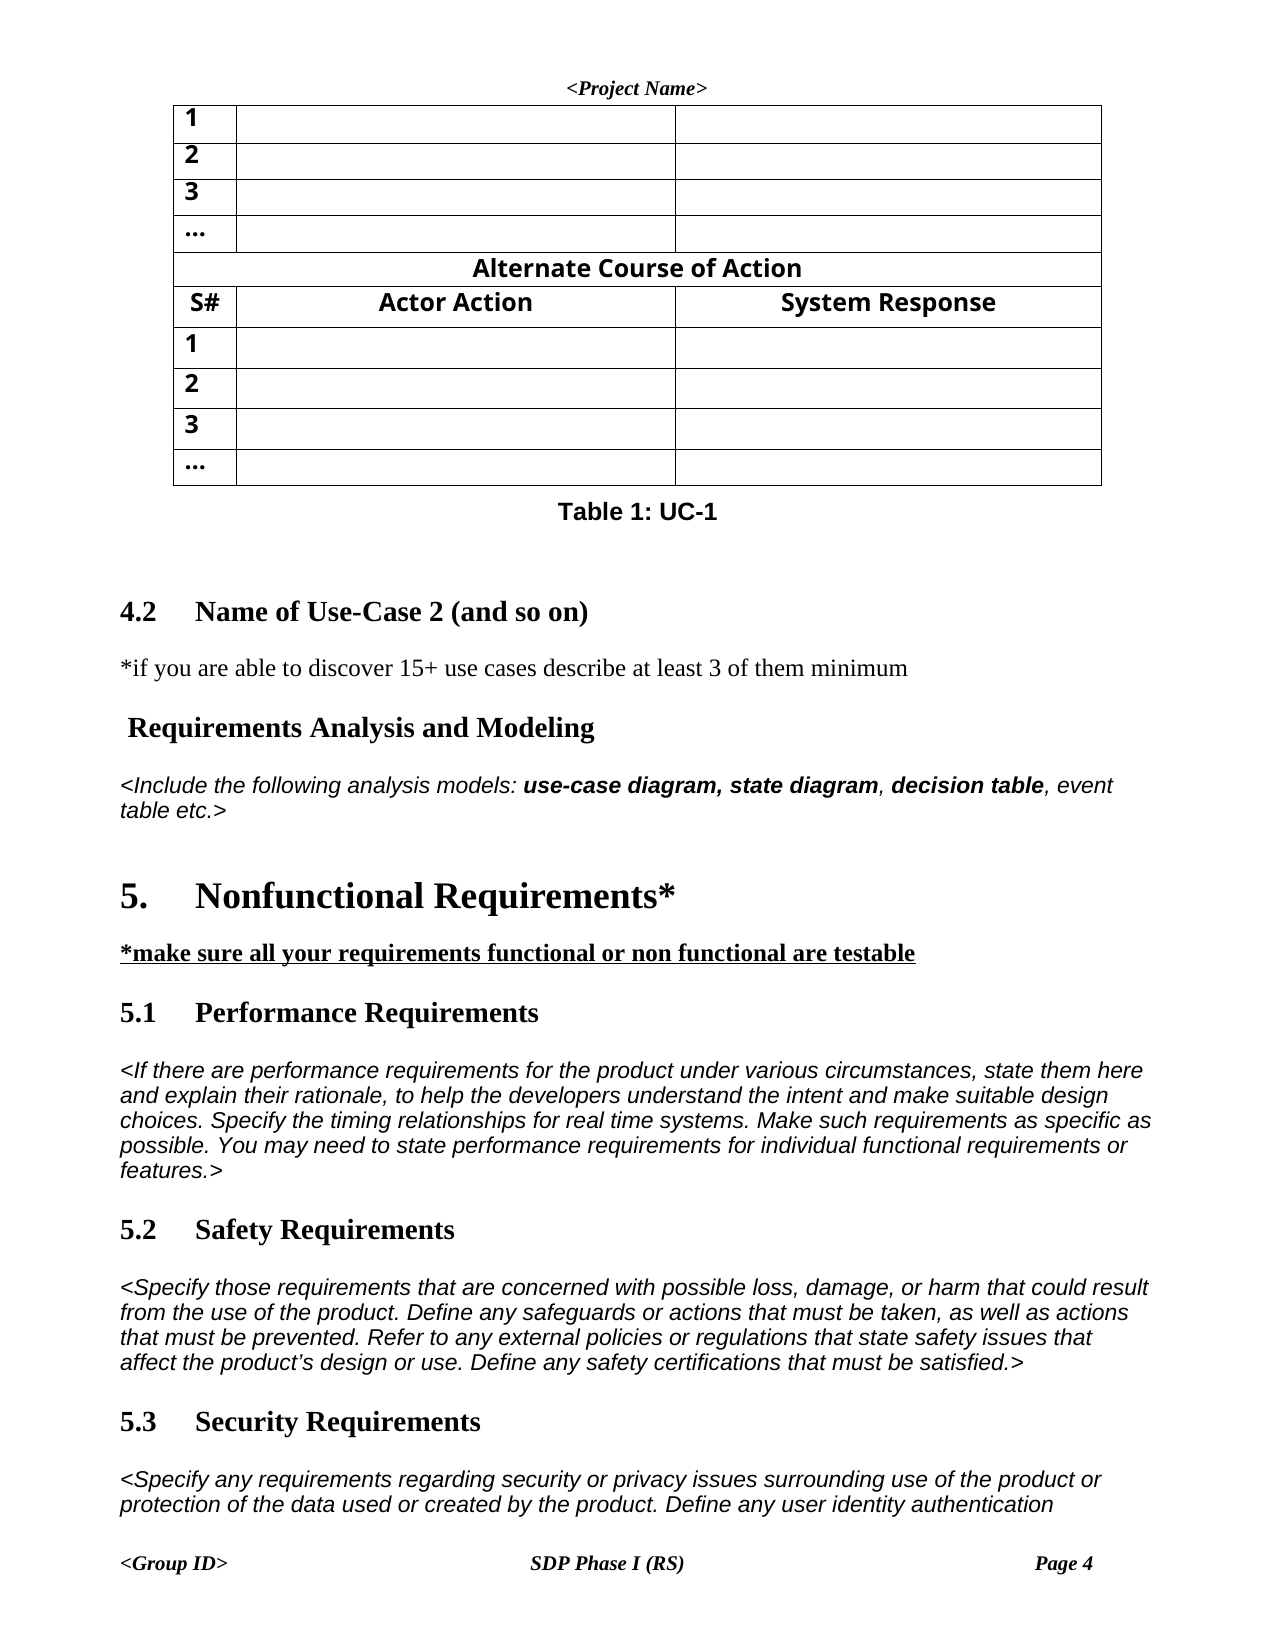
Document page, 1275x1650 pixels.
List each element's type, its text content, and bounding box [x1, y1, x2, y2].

table_cell [237, 144, 675, 179]
text *make sure all your requirements functional or non functional are testable [120, 941, 1155, 966]
text Table 1: UC-1 [120, 497, 1155, 525]
text <Include the following analysis models: use-case diagram, state diagram, decision table, event table etc.> [120, 773, 1155, 823]
text <If there are performance requirements for the product under various circumstances, state them here and explain their rationale, to help the developers understand the intent and make suitable design choices. Specify the timing relationships for real time systems. Make such requirements as specific as possible. You may need to state performance requirements for individual functional requirements or features.> [120, 1058, 1155, 1183]
table_cell [676, 409, 1101, 449]
table_cell [676, 144, 1101, 179]
table_cell [237, 106, 675, 142]
table_cell [676, 106, 1101, 142]
table_cell [676, 369, 1101, 408]
table_cell [676, 450, 1101, 485]
subtitle Security Requirements [120, 1404, 1155, 1438]
table_cell 2 [174, 144, 236, 179]
table_cell 3 [174, 180, 236, 215]
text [120, 1467, 1155, 1517]
table_cell [676, 328, 1101, 367]
table_cell Actor Action [237, 287, 675, 327]
table_cell [676, 180, 1101, 215]
table_cell [237, 216, 675, 252]
text <Specify those requirements that are concerned with possible loss, damage, or harm that could result from the use of the product. Define any safeguards or actions that must be taken, as well as actions that must be prevented. Refer to any external policies or regulations that state safety issues that affect the product’s design or use. Define any safety certifications that must be satisfied.> [120, 1275, 1155, 1375]
table_cell 1 [174, 106, 236, 142]
subtitle Nonfunctional Requirements* [120, 873, 1155, 916]
table_cell S# [174, 287, 236, 327]
table_cell 1 [174, 328, 236, 367]
subtitle Performance Requirements [120, 996, 1155, 1029]
table_cell 2 [174, 369, 236, 408]
table_cell System Response [676, 287, 1101, 327]
table_cell [237, 450, 675, 485]
table_cell Alternate Course of Action [174, 253, 1101, 286]
table_cell 3 [174, 409, 236, 449]
table_cell … [174, 450, 236, 485]
table_cell [237, 180, 675, 215]
table_cell [237, 369, 675, 408]
subtitle Name of Use-Case 2 (and so on) [120, 594, 1155, 627]
table_cell [237, 409, 675, 449]
subtitle Requirements Analysis and Modeling [120, 711, 1155, 744]
text *if you are able to discover 15+ use cases describe at least 3 of them minimum [120, 656, 1155, 681]
table_cell [676, 216, 1101, 252]
table_cell … [174, 216, 236, 252]
subtitle Safety Requirements [120, 1212, 1155, 1246]
table_cell [237, 328, 675, 367]
